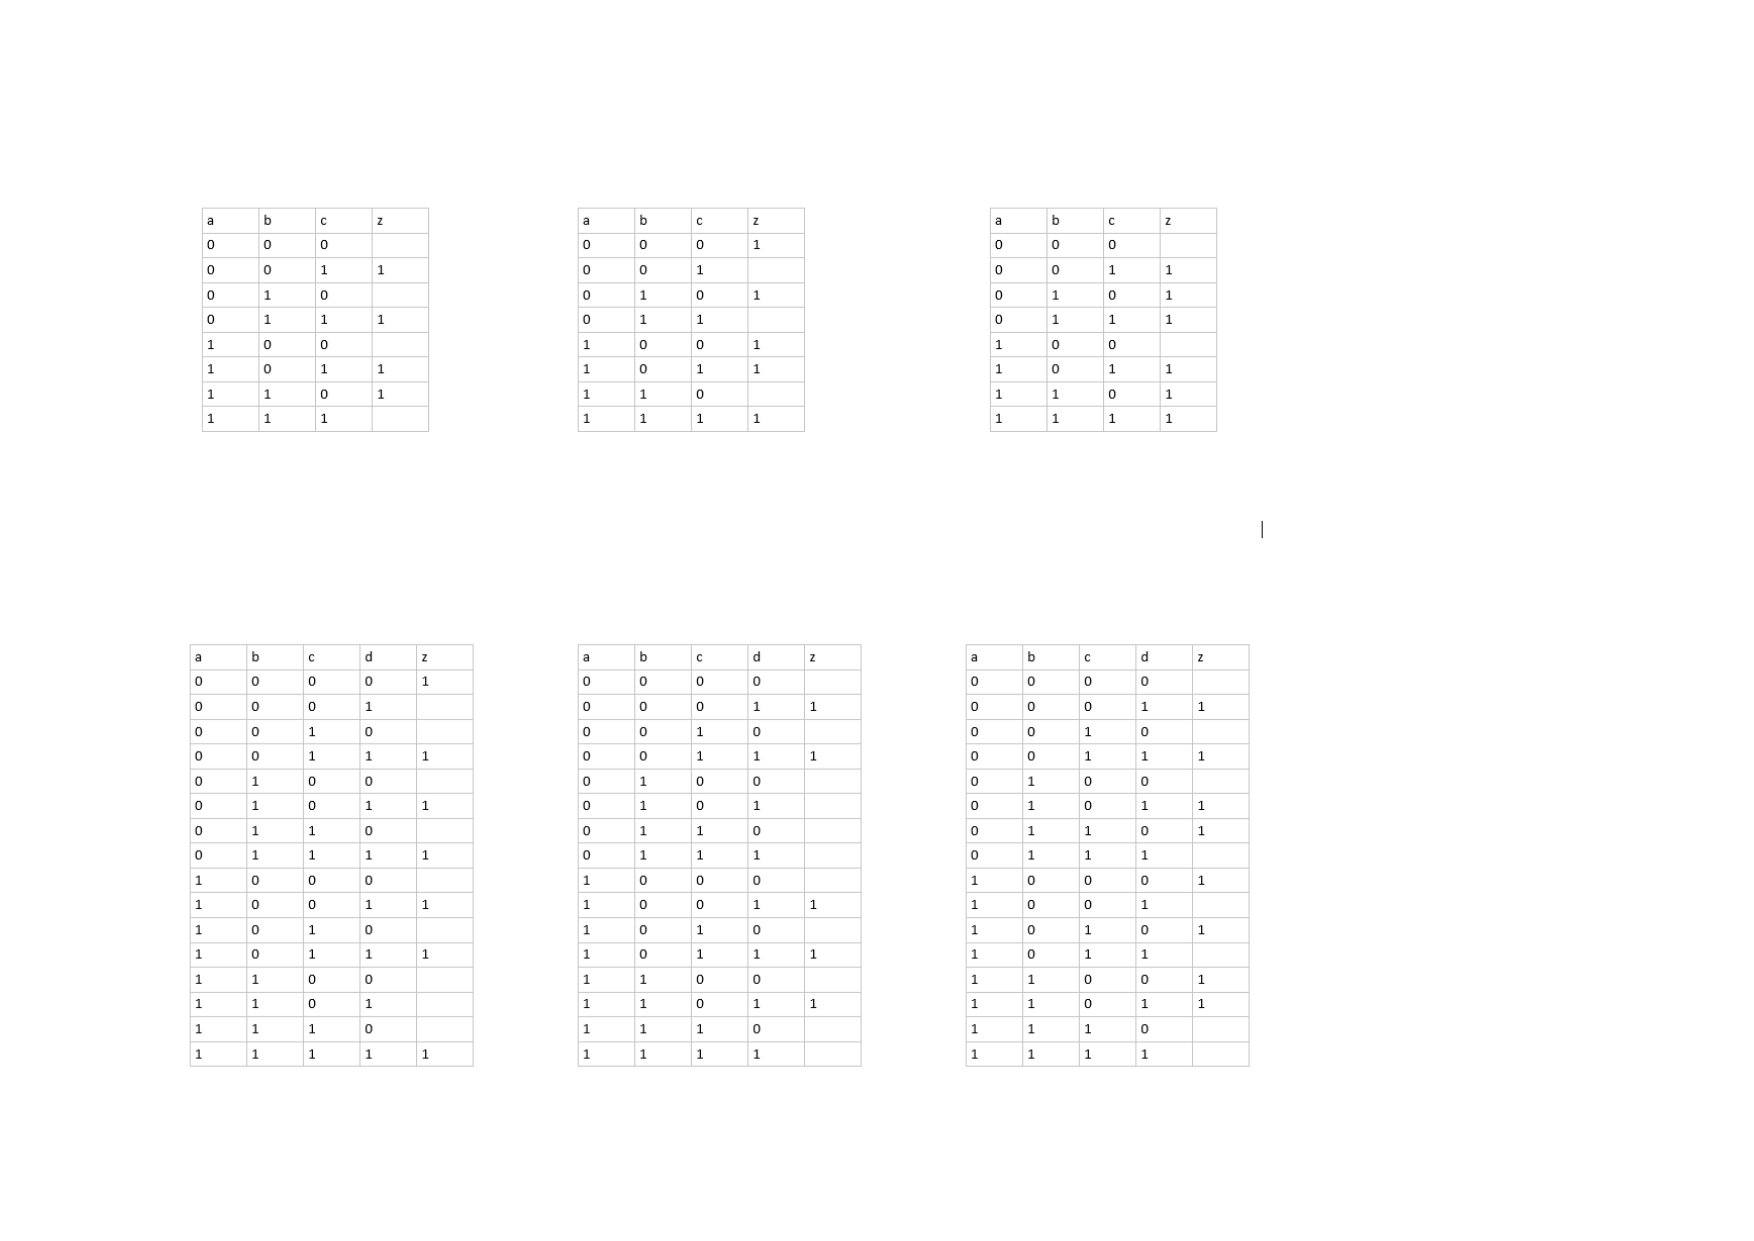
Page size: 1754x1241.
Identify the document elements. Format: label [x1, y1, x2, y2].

picture [118, 147, 1292, 1093]
